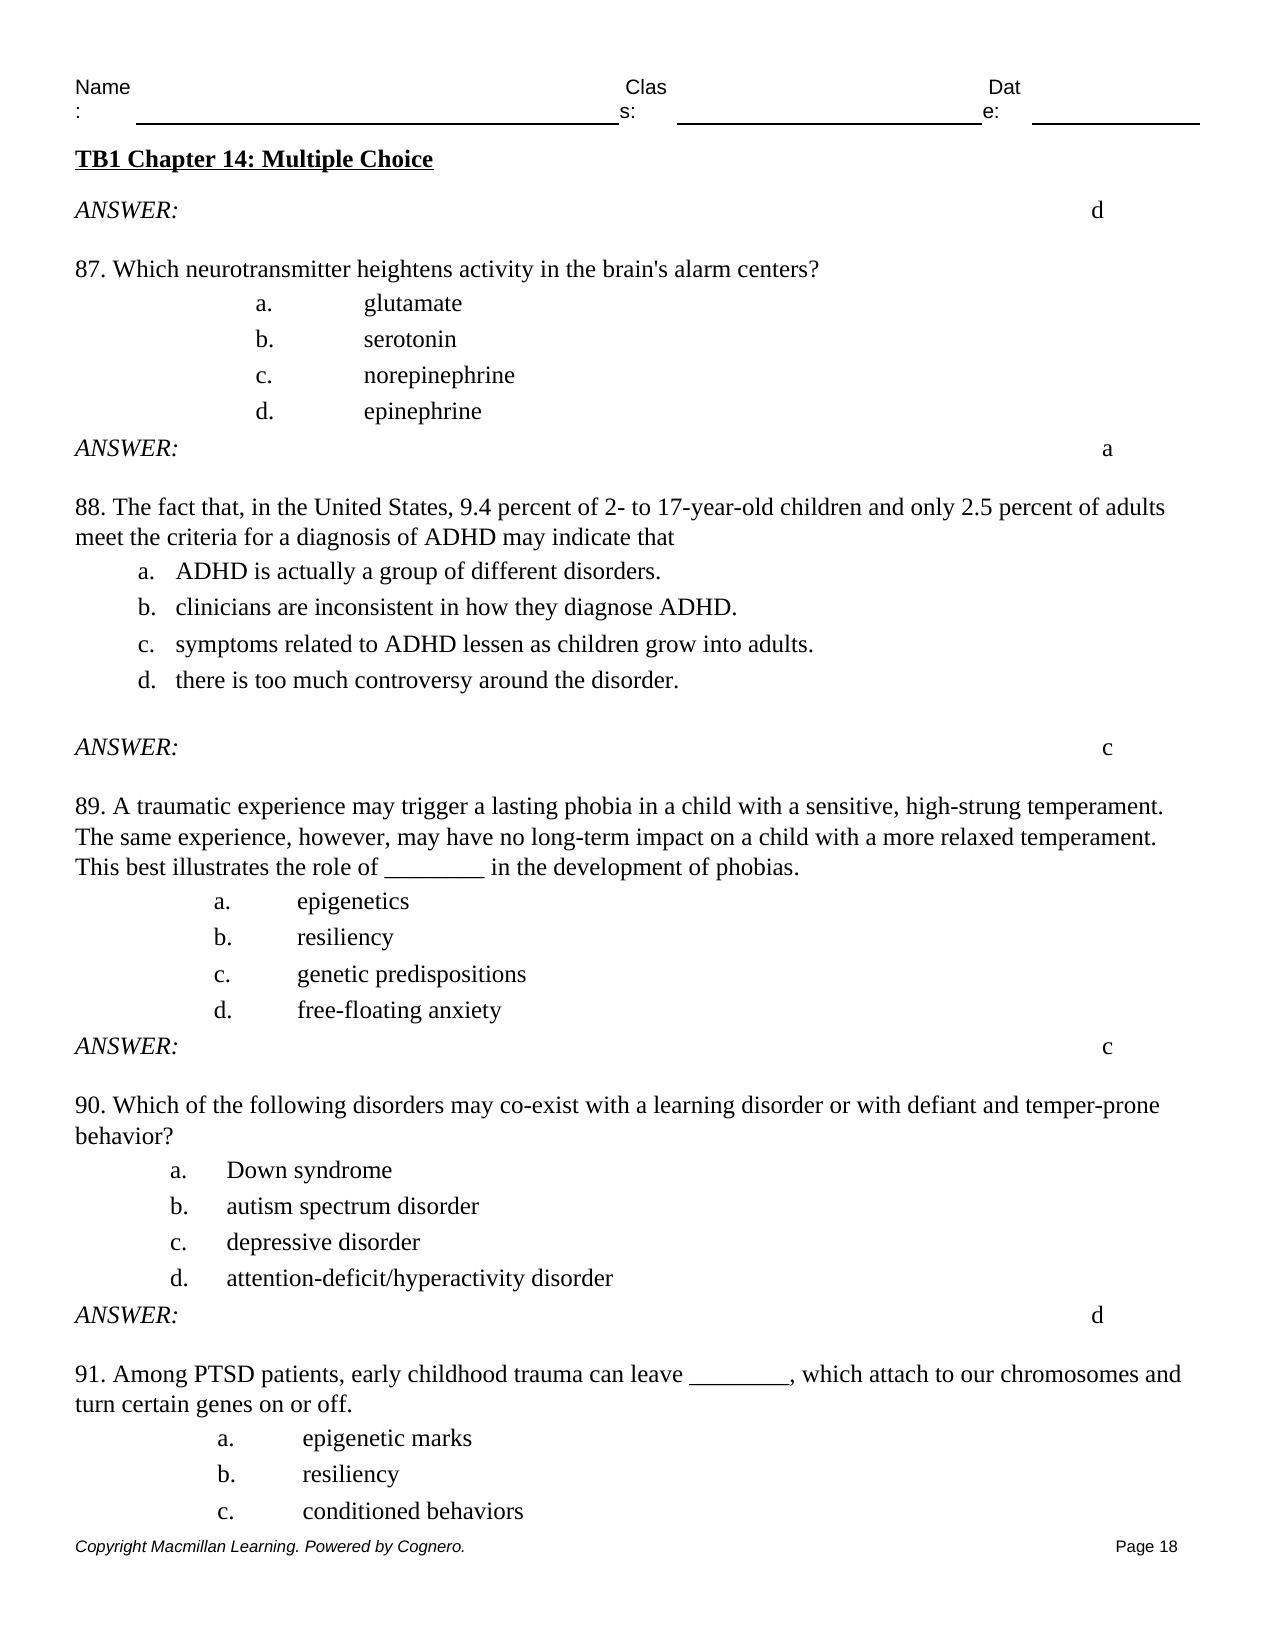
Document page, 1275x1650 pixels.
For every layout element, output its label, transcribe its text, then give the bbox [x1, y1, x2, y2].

table_header 87. Which neurotransmitter heightens activity in the brain's alarm centers? [75, 254, 1200, 464]
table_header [75, 1359, 1200, 1529]
table_header 88. The fact that, in the United States, 9.4 percent of 2- to 17-year-old children and only 2.5 percent of adults meet the criteria for a diagnosis of ADHD may indicate that [75, 492, 1200, 764]
table_header 89. A traumatic experience may trigger a lasting phobia in a child with a sensitive, high-strung temperament. The same experience, however, may have no long-term impact on a child with a more relaxed temperament. This best illustrates the role of ________ in the development of phobias. [75, 791, 1200, 1063]
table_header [75, 192, 1200, 227]
table_header 90. Which of the following disorders may co-exist with a learning disorder or with defiant and temper-prone behavior? [75, 1090, 1200, 1332]
